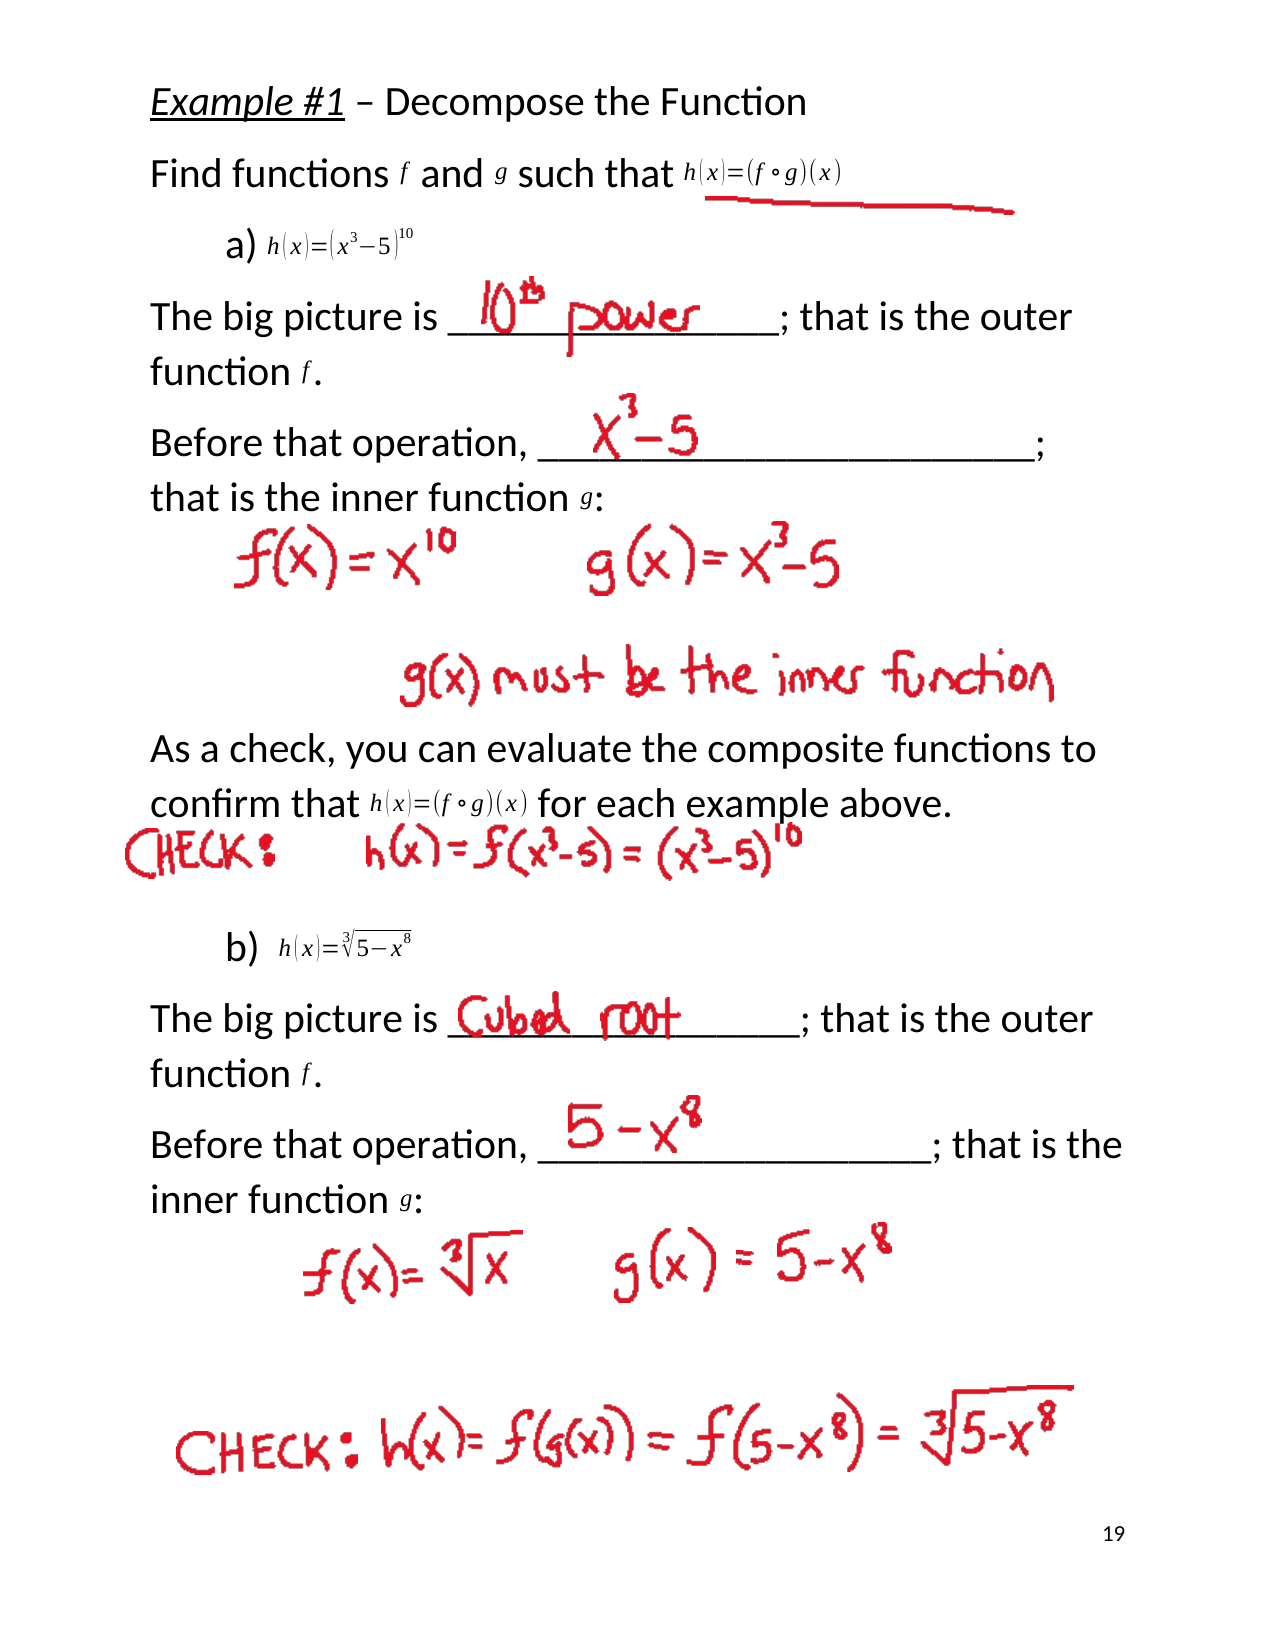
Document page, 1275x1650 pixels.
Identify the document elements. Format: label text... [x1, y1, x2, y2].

picture [705, 196, 1015, 215]
picture [400, 644, 1054, 707]
picture [481, 276, 700, 357]
picture [736, 1250, 754, 1265]
text a) [225, 218, 1125, 269]
picture [381, 1385, 1074, 1472]
text Before that operation, ________________________; that is the inner function : [150, 416, 1125, 522]
text The big picture is ________________; that is the outer function . [150, 290, 1125, 395]
picture [234, 524, 456, 590]
text Before that operation, ___________________; that is the inner function : [150, 1118, 1125, 1224]
text Find functions and such that [150, 147, 1125, 197]
text As a check, you can evaluate the composite functions to confirm that for each example above. [150, 722, 1125, 828]
picture [303, 1230, 523, 1304]
picture [366, 822, 802, 881]
picture [587, 521, 839, 596]
text The big picture is _________________; that is the outer function . [150, 992, 1125, 1098]
picture [176, 1431, 358, 1475]
picture [458, 991, 570, 1037]
picture [600, 997, 681, 1041]
picture [614, 1227, 716, 1303]
picture [777, 1222, 892, 1283]
picture [593, 393, 698, 459]
picture [568, 1095, 702, 1153]
picture [125, 828, 275, 879]
text b) [225, 921, 1125, 971]
text Example #1 – Decompose the Function [150, 75, 1125, 126]
